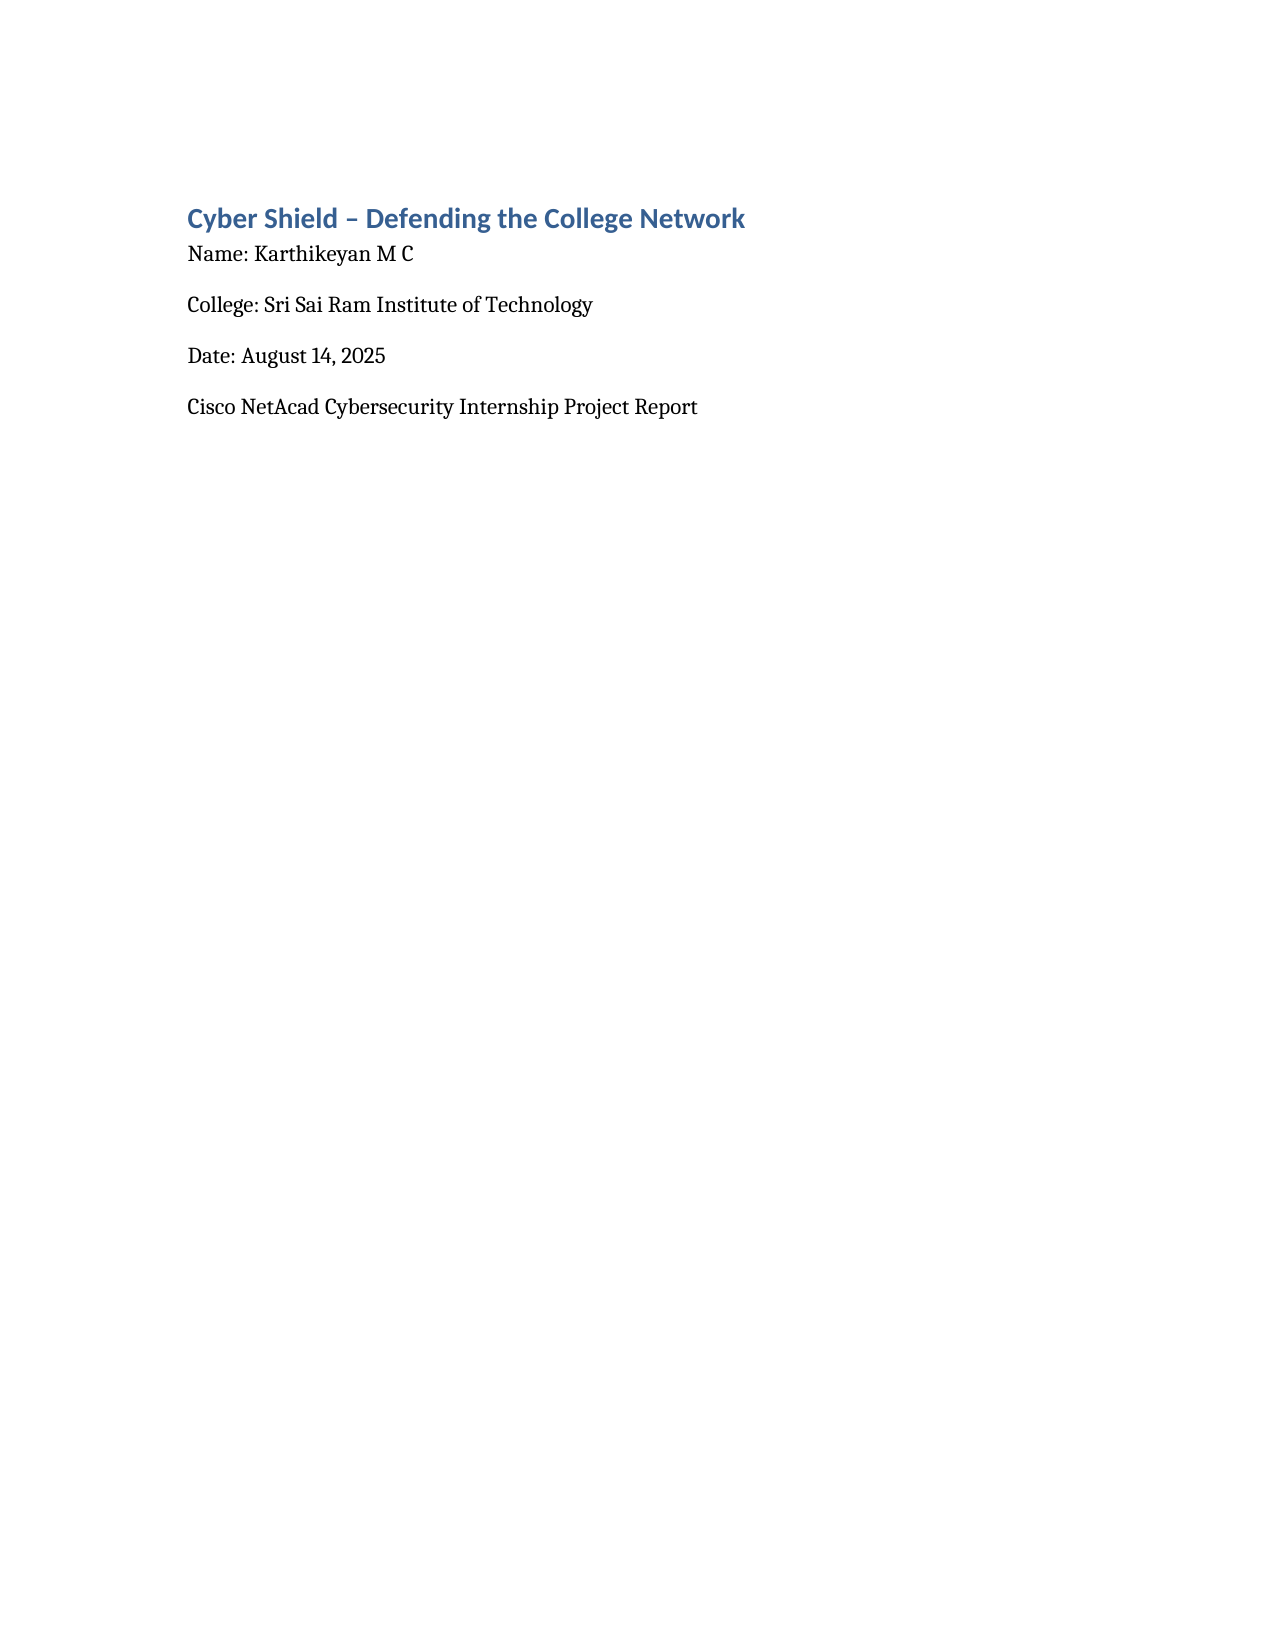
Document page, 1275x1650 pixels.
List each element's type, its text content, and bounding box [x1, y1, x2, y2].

text College: Sri Sai Ram Institute of Technology [187, 292, 1087, 318]
text Date: August 14, 2025 [187, 343, 1087, 369]
text Cisco NetAcad Cybersecurity Internship Project Report [187, 394, 1087, 420]
subtitle Cyber Shield – Defending the College Network [187, 200, 1087, 236]
text Name: Karthikeyan M C [187, 241, 1087, 267]
